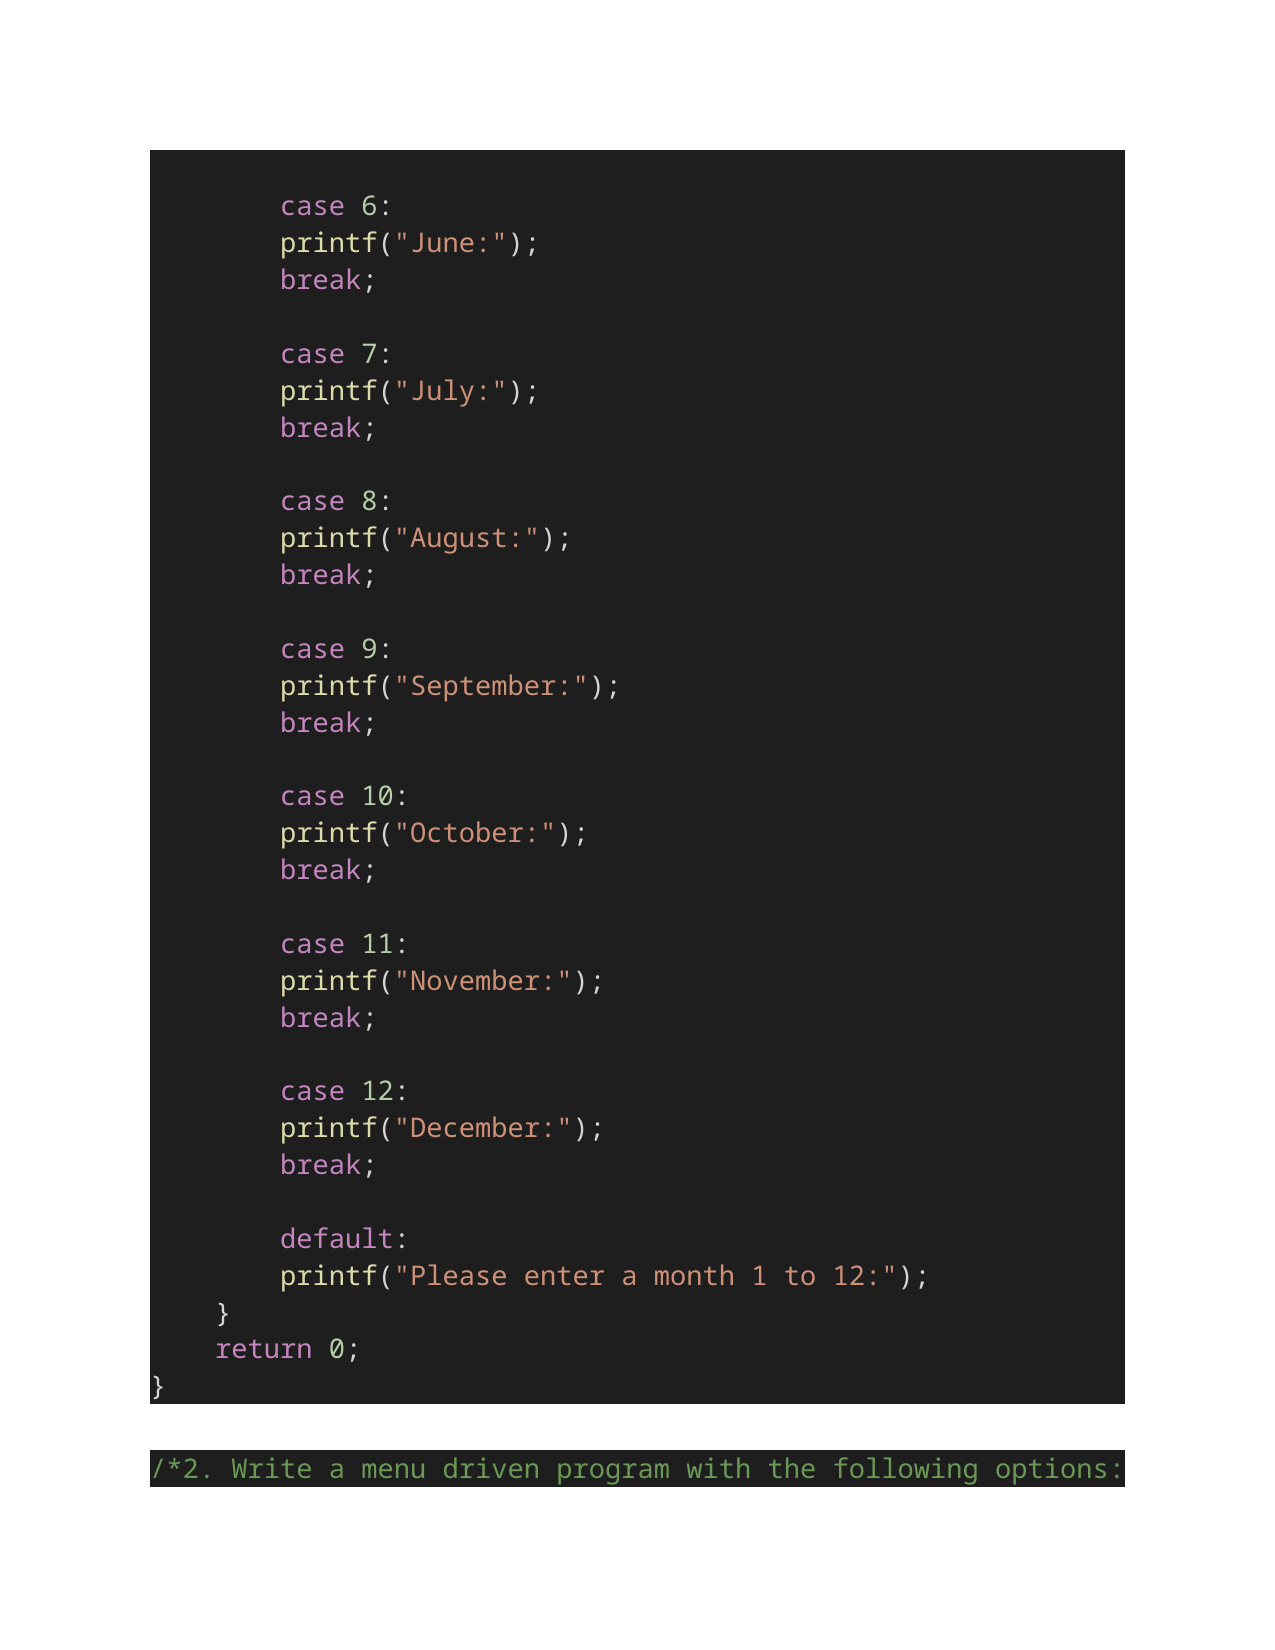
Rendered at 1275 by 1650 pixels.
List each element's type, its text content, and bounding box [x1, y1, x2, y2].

text printf("June:"); [150, 224, 1125, 261]
text break; [150, 556, 1125, 592]
text default: [150, 1219, 1125, 1256]
text case 8: [150, 482, 1125, 519]
text printf("Please enter a month 1 to 12:"); [150, 1256, 1125, 1293]
text case 11: [150, 924, 1125, 961]
text printf("November:"); [150, 961, 1125, 998]
text break; [150, 408, 1125, 445]
text return 0; [150, 1330, 1125, 1367]
text printf("October:"); [150, 814, 1125, 851]
text case 10: [150, 777, 1125, 814]
text case 6: [150, 187, 1125, 224]
text printf("July:"); [150, 371, 1125, 408]
text } [150, 1367, 1125, 1404]
text case 9: [150, 629, 1125, 666]
text printf("December:"); [150, 1109, 1125, 1146]
text break; [150, 851, 1125, 887]
text } [150, 1293, 1125, 1330]
text case 12: [150, 1072, 1125, 1109]
text printf("August:"); [150, 519, 1125, 556]
text /*2. Write a menu driven program with the following options: [150, 1450, 1125, 1487]
text break; [150, 998, 1125, 1035]
text case 7: [150, 334, 1125, 371]
text break; [150, 703, 1125, 740]
text printf("September:"); [150, 666, 1125, 703]
text break; [150, 261, 1125, 297]
text break; [150, 1146, 1125, 1182]
